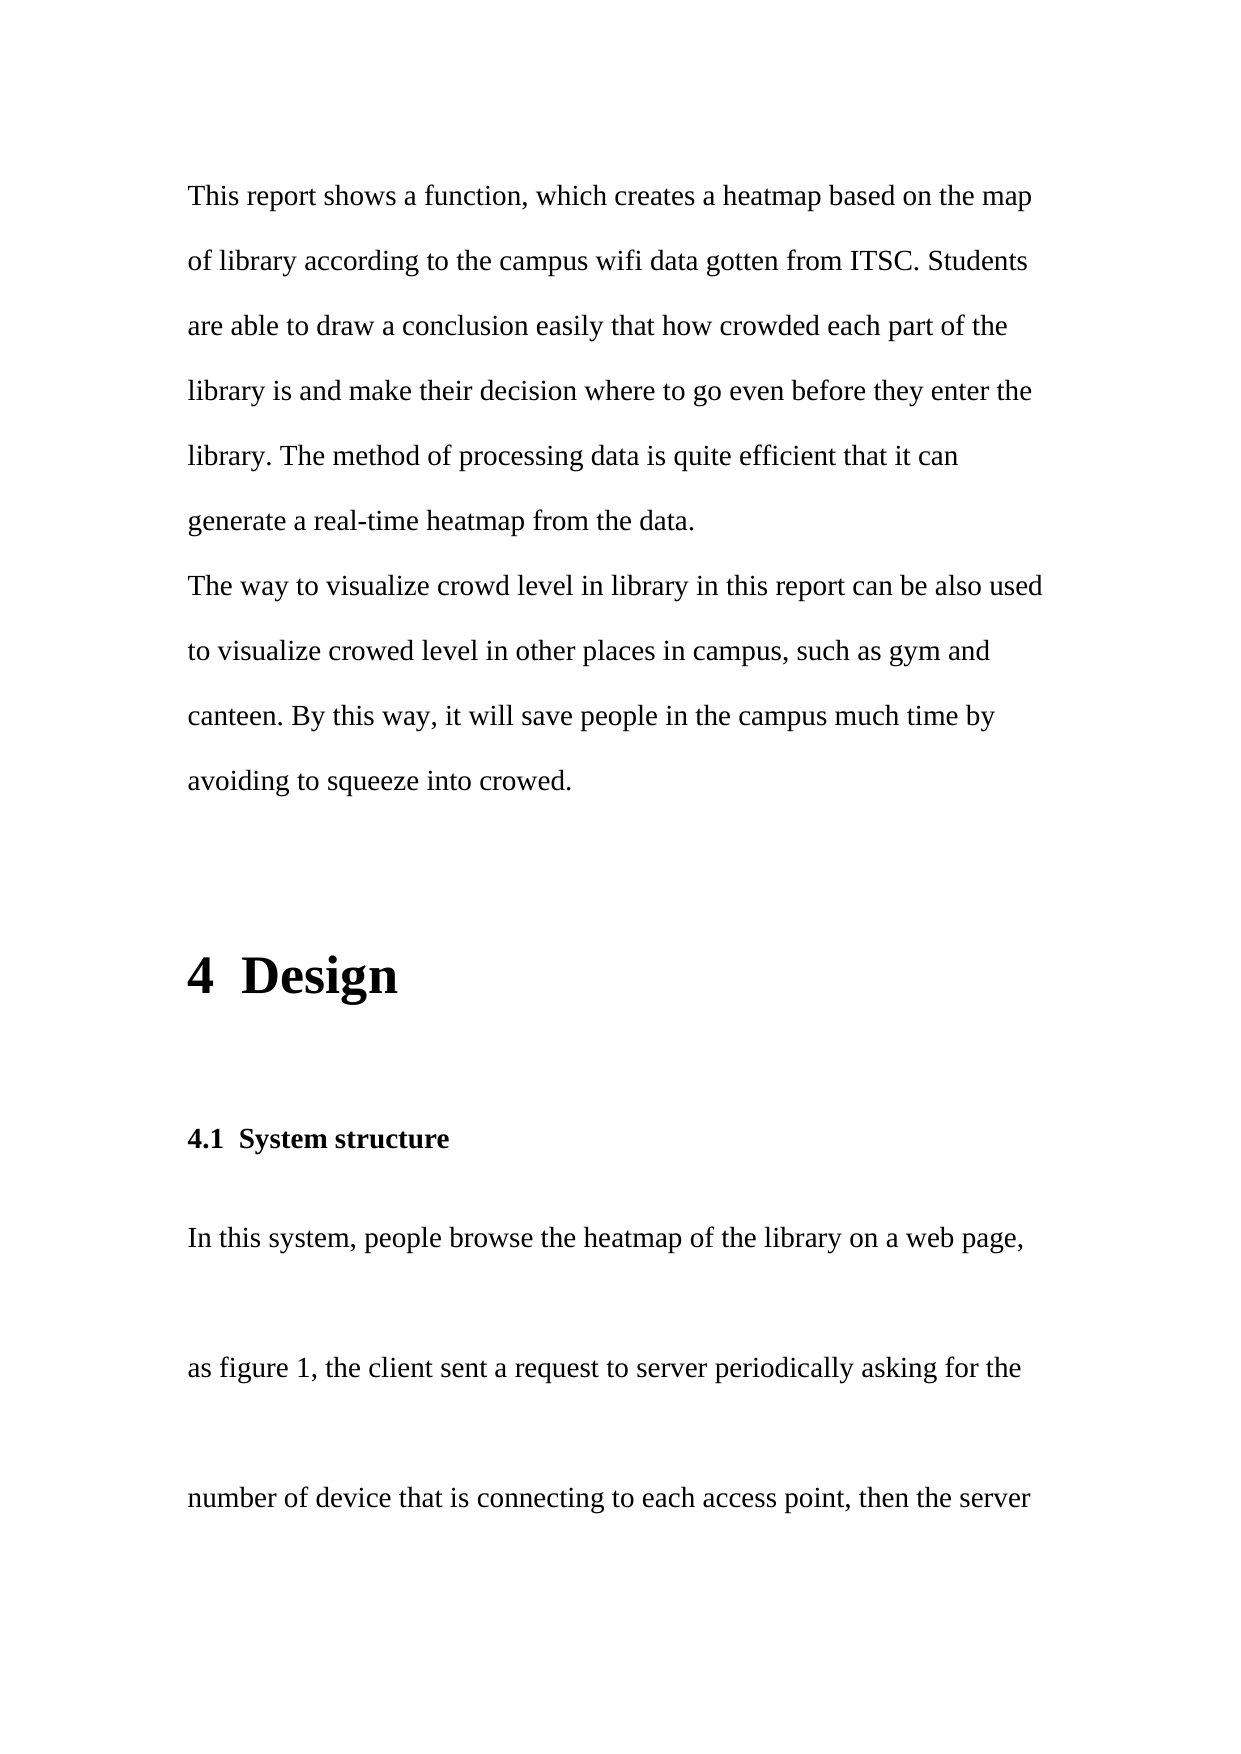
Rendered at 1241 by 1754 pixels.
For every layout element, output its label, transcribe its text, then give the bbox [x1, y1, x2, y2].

text The way to visualize crowd level in library in this report can be also used to visualize crowed level in other places in campus, such as gym and canteen. By this way, it will save people in the campus much time by avoiding to squeeze into crowed. [187, 552, 1053, 812]
list 4.1 System structure [187, 1106, 1053, 1171]
text This report shows a function, which creates a heatmap based on the map of library according to the campus wifi data gotten from ITSC. Students are able to draw a conclusion easily that how crowded each part of the library is and make their decision where to go even before they enter the library. The method of processing data is quite efficient that it can generate a real-time heatmap from the data. [187, 162, 1053, 552]
text 4 Design [187, 942, 1053, 1007]
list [187, 1204, 1053, 1529]
